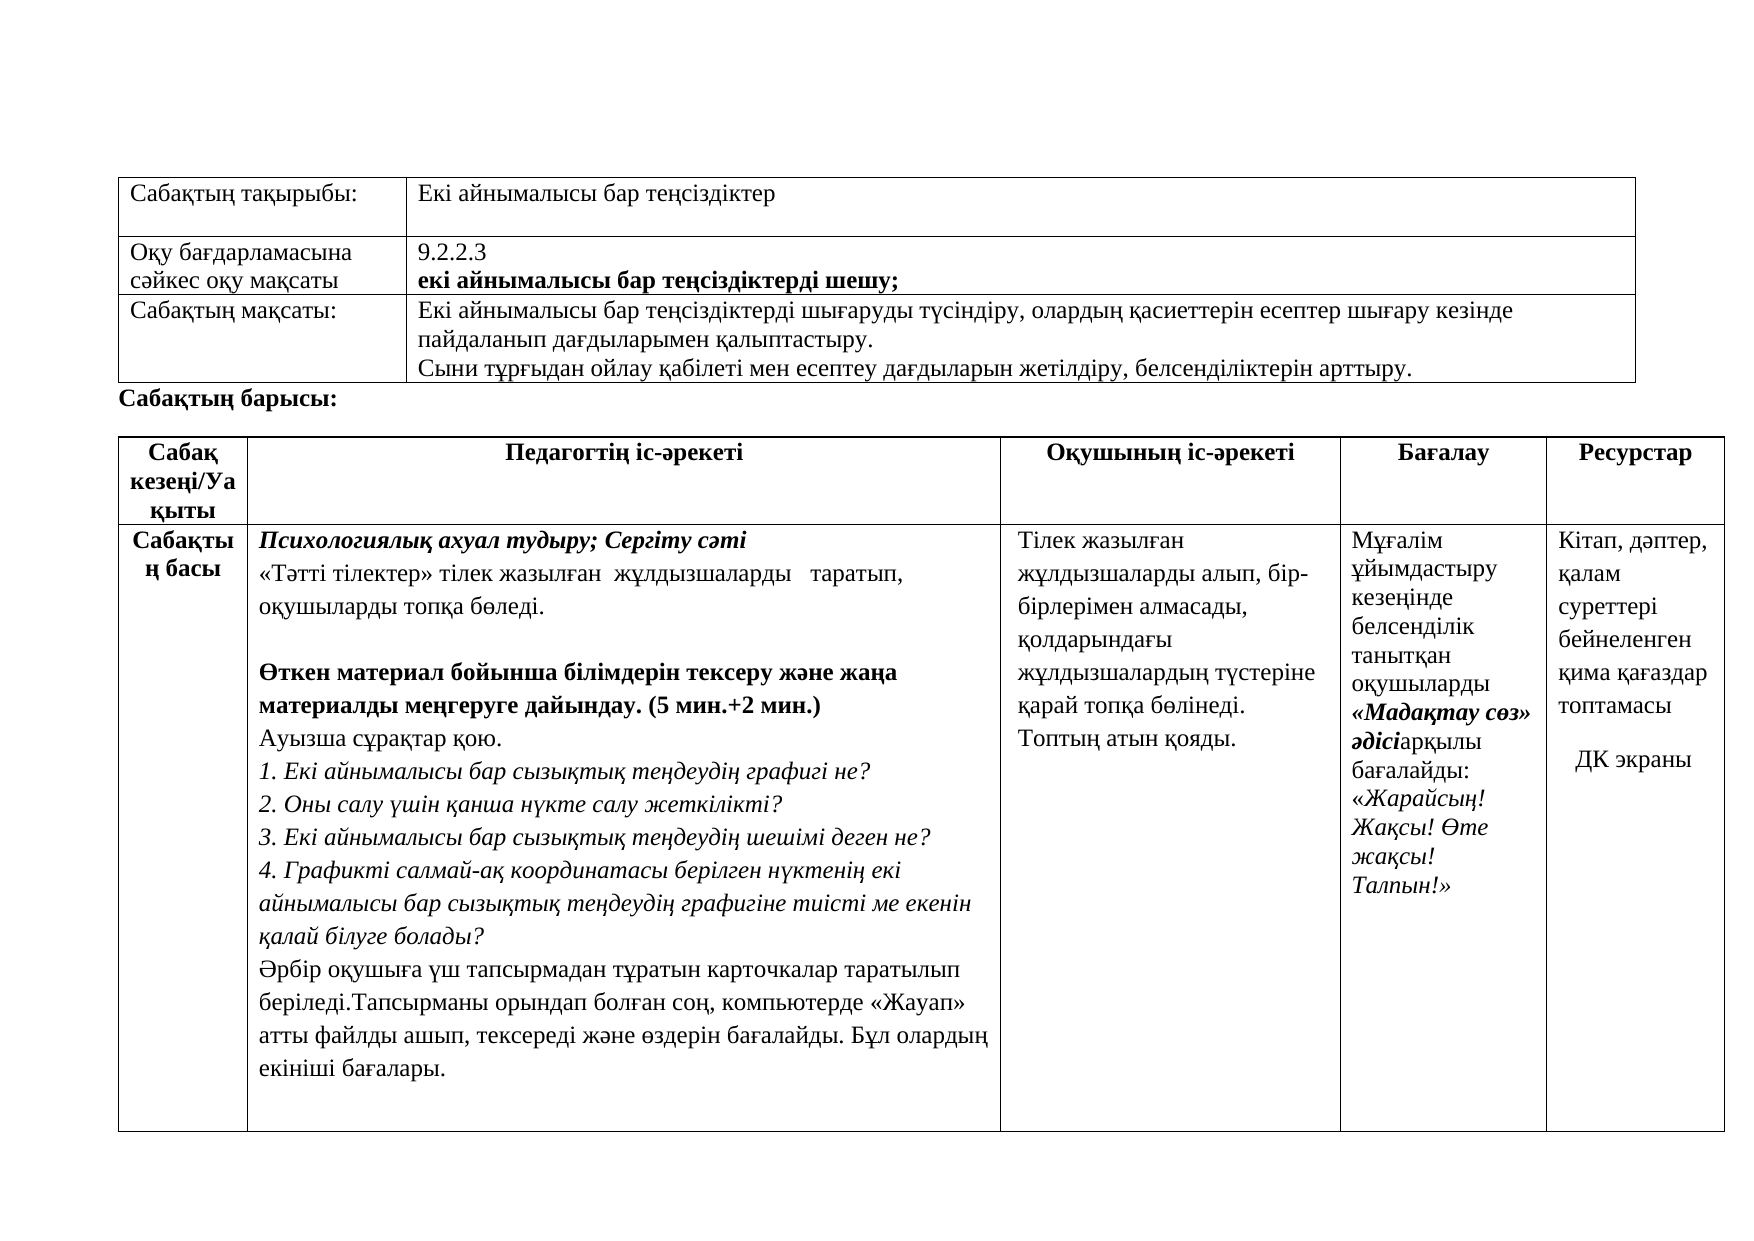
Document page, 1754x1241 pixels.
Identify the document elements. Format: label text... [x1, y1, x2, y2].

table_cell Кітап, дәптер, қалам суреттері бейнеленген қима қағаздар топтамасы ДК экраны [1547, 525, 1724, 1131]
table_header Бағалау [1341, 438, 1546, 524]
table_header Педагогтің іс-әрекеті [248, 438, 1000, 524]
table_cell Психологиялық ахуал тудыру; Сергіту сәті «Тәтті тілектер» тілек жазылған жұлдызшаларды таратып, оқушыларды топқа бөледі. Өткен материал бойынша білімдерін тексеру және жаңа материалды меңгеруге дайындау. (5 мин.+2 мин.) Ауызша сұрақтар қою. 1. Екі айнымалысы бар сызықтық теңдеудің графигі не? 2. Оны салу үшін қанша нүкте салу жеткілікті? 3. Екі айнымалысы бар сызықтық теңдеудің шешімі деген не? 4. Графикті салмай-ақ координатасы берілген нүктенің екі айнымалысы бар сызықтық теңдеудің графигіне тиісті ме екенін қалай білуге болады? Әрбір оқушыға үш тапсырмадан тұратын карточкалар таратылып беріледі.Тапсырманы орындап болған соң, компьютерде «Жауап» атты файлды ашып, тексереді және өздерін бағалайды. Бұл олардың екініші бағалары. [248, 525, 1000, 1131]
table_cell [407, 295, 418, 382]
text Сабақтың барысы: [118, 383, 1636, 411]
table_cell Сабақтың тақырыбы: [119, 178, 406, 236]
table_header Ресурстар [1547, 438, 1724, 524]
table_cell Екі айнымалысы бар теңсіздіктерді шығаруды түсіндіру, олардың қасиеттерін есептер шығару кезінде пайдаланып дағдыларымен қалыптастыру. Сыни тұрғыдан oйлау қабілеті мен есептеу дағдыларын жетілдіру, белсенділіктерін арттыру. [874, 295, 1635, 382]
table_cell Оқу бағдарламасына сәйкес оқу мақсаты [119, 237, 406, 294]
table_cell Тілек жазылған жұлдызшаларды алып, бір-бірлерімен алмасады, қолдарындағы жұлдызшалардың түстеріне қарай топқа бөлінеді. Топтың атын қояды. [1001, 525, 1340, 1131]
table_header Сабақ кезеңі/Уақыты [119, 438, 247, 524]
table_cell Мұғалім ұйымдастыру кезеңінде белсенділік танытқан оқушыларды «Мадақтау сөз» әдісіарқылы бағалайды: «Жарайсың! Жақсы! Өте жақсы! Талпын!» [1341, 525, 1546, 1131]
table_cell Сабақтың басы [119, 525, 247, 1131]
table_header Оқушының іс-әрекеті [1001, 438, 1340, 524]
table_cell Сабақтың мақсаты: [119, 295, 406, 382]
table_cell Екі айнымалысы бар теңсіздіктер [407, 178, 1635, 236]
table_cell 9.2.2.3 екі айнымалысы бар теңсіздіктерді шешу; [407, 237, 1635, 294]
